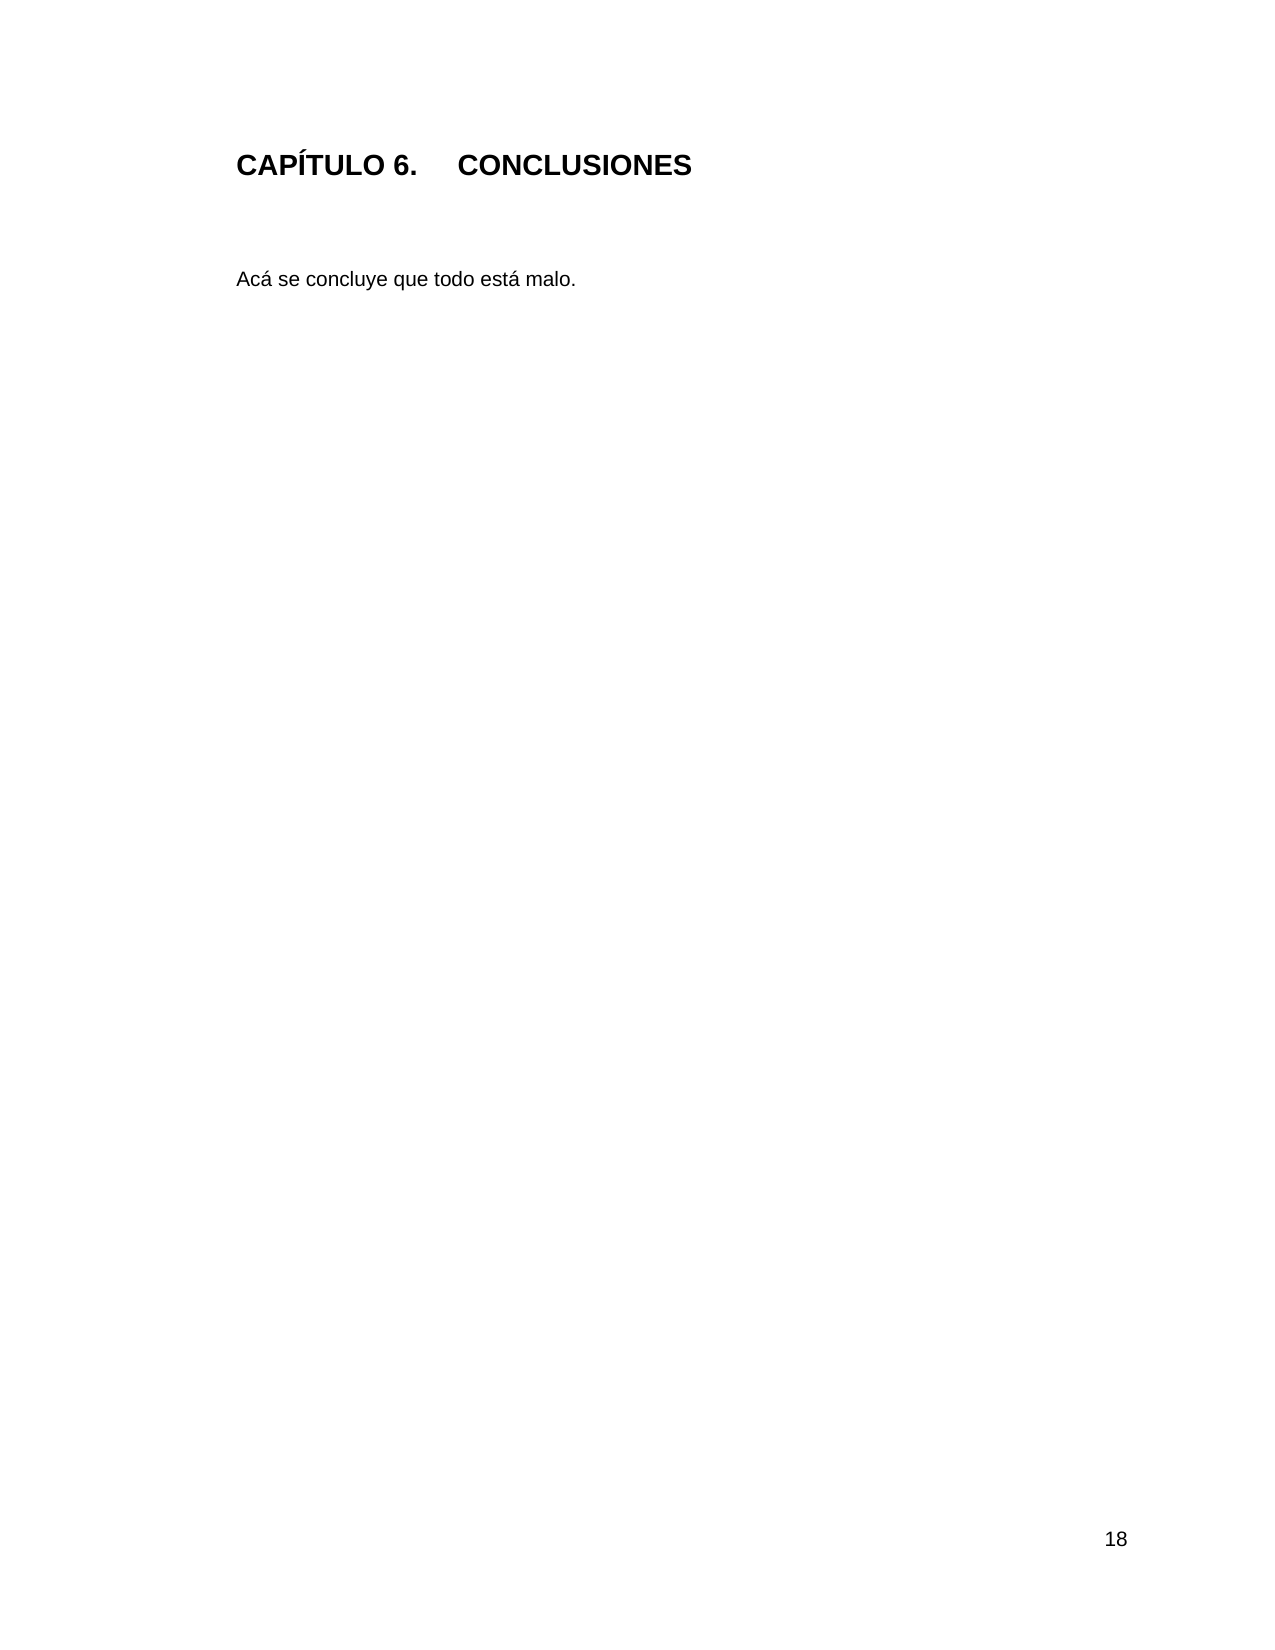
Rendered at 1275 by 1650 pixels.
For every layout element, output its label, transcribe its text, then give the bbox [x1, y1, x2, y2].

text Acá se concluye que todo está malo. [236, 267, 1127, 291]
subtitle CONCLUSIONES [236, 148, 1127, 181]
